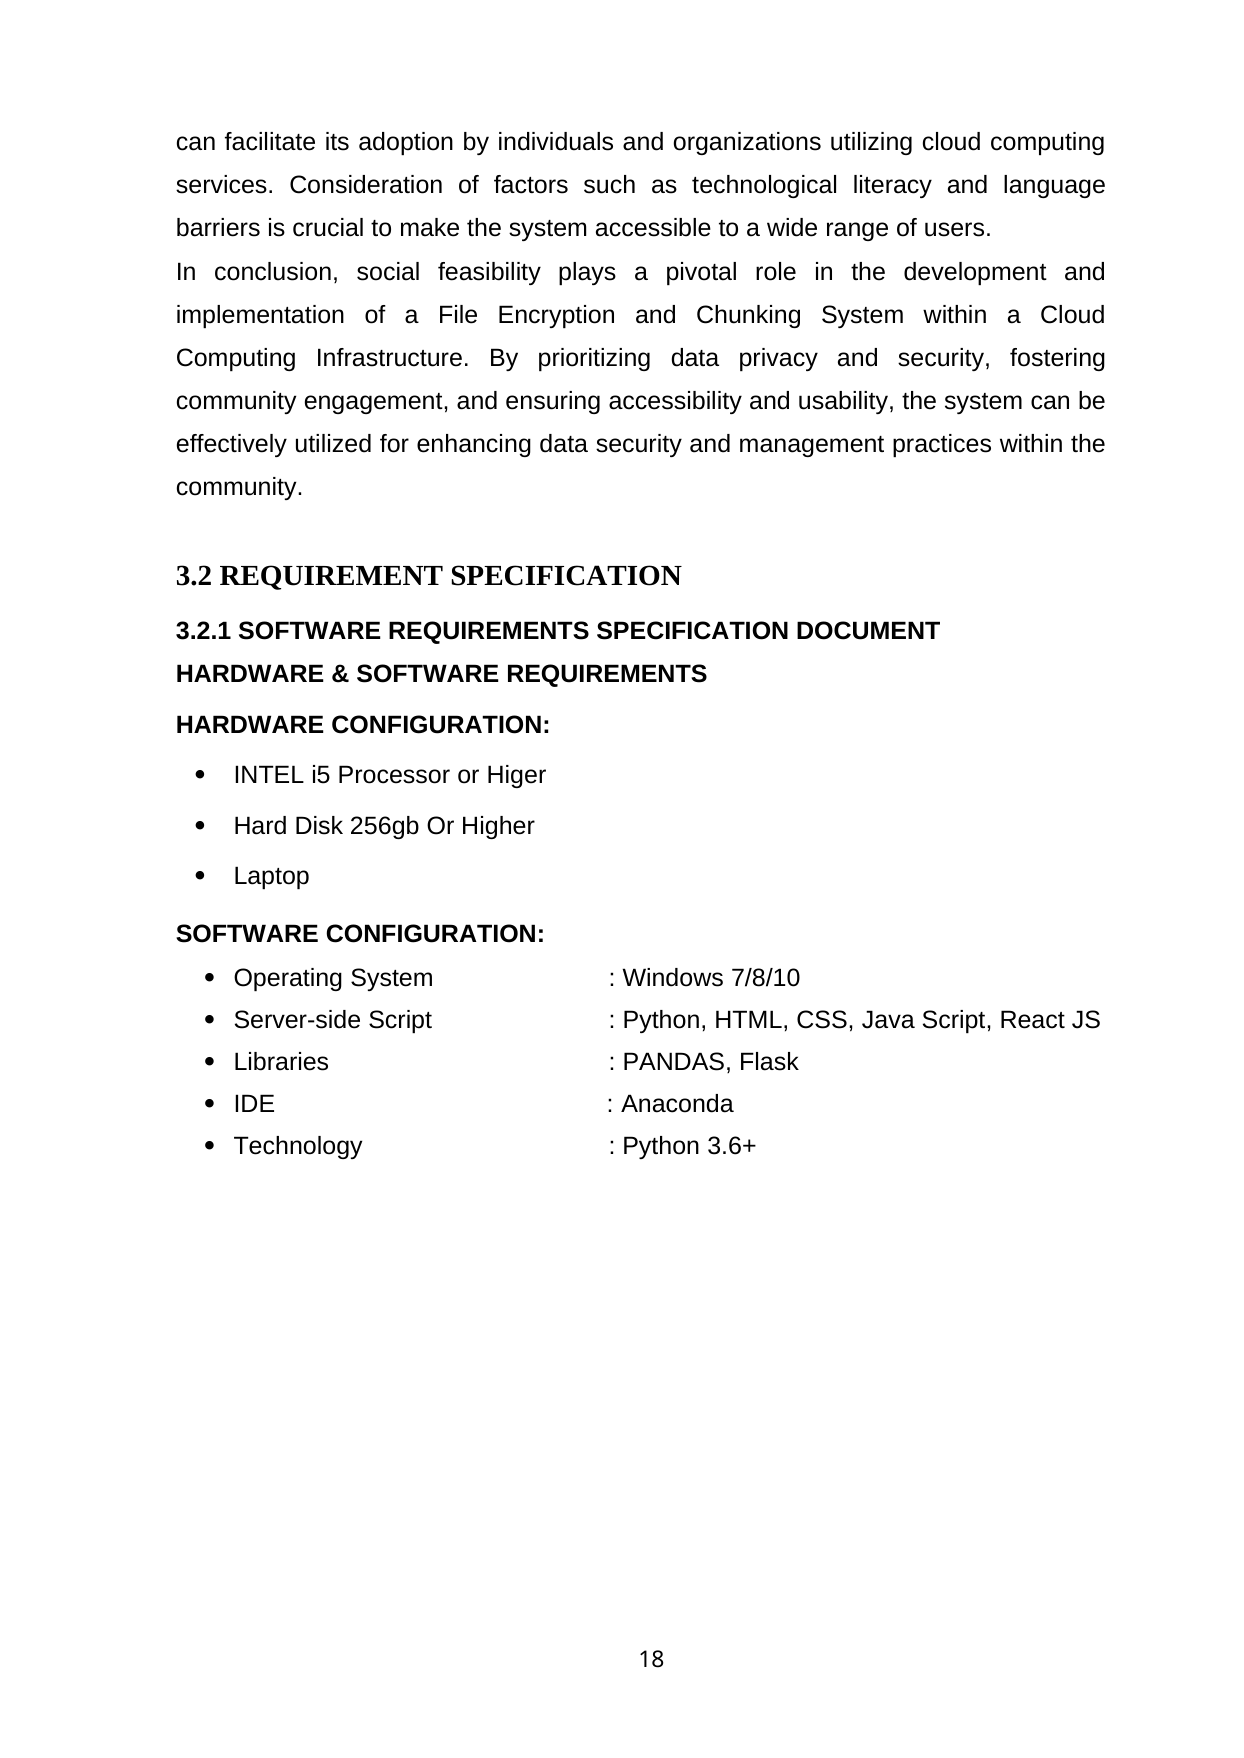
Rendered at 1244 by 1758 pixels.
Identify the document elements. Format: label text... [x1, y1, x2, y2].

list INTEL i5 Processor or Higer [196, 760, 1107, 789]
subtitle SOFTWARE CONFIGURATION: [176, 919, 1107, 948]
list Libraries : PANDAS, Flask [205, 1047, 1107, 1076]
list Technology : Python 3.6+ [205, 1131, 1107, 1159]
text 3.2 REQUIREMENT SPECIFICATION [176, 558, 1107, 592]
list Laptop [196, 861, 1107, 890]
list Server-side Script : Python, HTML, CSS, Java Script, React JS [205, 1005, 1107, 1033]
text HARDWARE CONFIGURATION: [176, 710, 1107, 738]
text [176, 127, 1107, 242]
list IDE : Anaconda [205, 1089, 1107, 1117]
list Operating System : Windows 7/8/10 [205, 963, 1107, 992]
subtitle 3.2.1 SOFTWARE REQUIREMENTS SPECIFICATION DOCUMENT HARDWARE & SOFTWARE REQUIREMENTS [176, 616, 1017, 688]
text In conclusion, social feasibility plays a pivotal role in the development and implementation of a File Encryption and Chunking System within a Cloud Computing Infrastructure. By prioritizing data privacy and security, fostering community engagement, and ensuring accessibility and usability, the system can be effectively utilized for enhancing data security and management practices within the community. [176, 256, 1107, 501]
list Hard Disk 256gb Or Higher [196, 811, 1107, 840]
